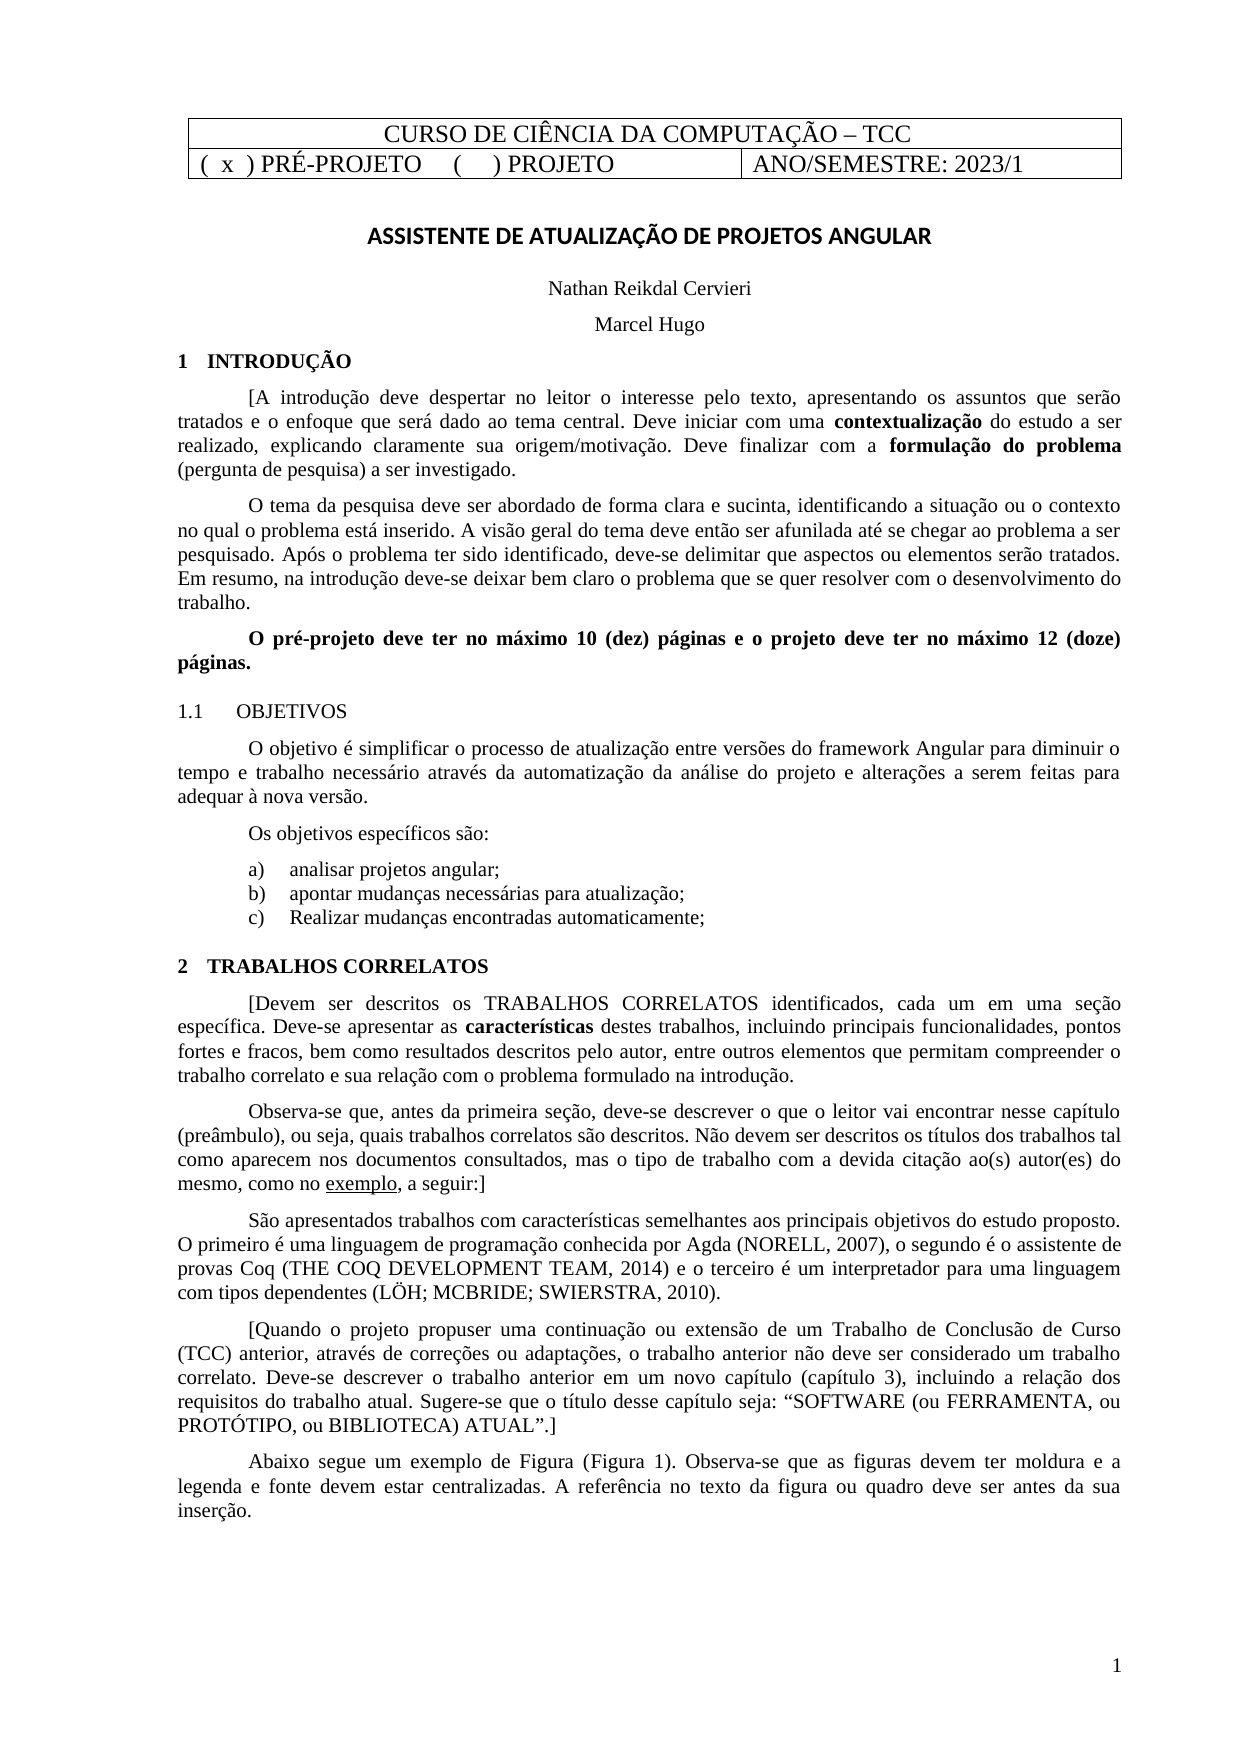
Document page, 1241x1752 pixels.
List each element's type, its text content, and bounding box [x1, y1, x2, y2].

text [Quando o projeto propuser uma continuação ou extensão de um Trabalho de Conclusão de Curso (TCC) anterior, através de correções ou adaptações, o trabalho anterior não deve ser considerado um trabalho correlato. Deve-se descrever o trabalho anterior em um novo capítulo (capítulo 3), incluindo a relação dos requisitos do trabalho atual. Sugere-se que o título desse capítulo seja: “SOFTWARE (ou FERRAMENTA, ou PROTÓTIPO, ou BIBLIOTECA) ATUAL”.] [177, 1317, 1122, 1437]
text ASSISTENTE DE ATUALIZAÇÃO DE PROJETOS ANGULAR [177, 220, 1122, 251]
text [Devem ser descritos os TRABALHOS CORRELATOS identificados, cada um em uma seção específica. Deve-se apresentar as características destes trabalhos, incluindo principais funcionalidades, pontos fortes e fracos, bem como resultados descritos pelo autor, entre outros elementos que permitam compreender o trabalho correlato e sua relação com o problema formulado na introdução. [177, 990, 1122, 1087]
text Marcel Hugo [177, 312, 1122, 336]
text Observa-se que, antes da primeira seção, deve-se descrever o que o leitor vai encontrar nesse capítulo (preâmbulo), ou seja, quais trabalhos correlatos são descritos. Não devem ser descritos os títulos dos trabalhos tal como aparecem nos documentos consultados, mas o tipo de trabalho com a devida citação ao(s) autor(es) do mesmo, como no exemplo, a seguir:] [177, 1099, 1122, 1195]
text Os objetivos específicos são: [177, 821, 1122, 845]
text O objetivo é simplificar o processo de atualização entre versões do framework Angular para diminuir o tempo e trabalho necessário através da automatização da análise do projeto e alterações a serem feitas para adequar à nova versão. [177, 736, 1122, 808]
table_header CURSO DE CIÊNCIA DA COMPUTAÇÃO – TCC [189, 119, 1121, 148]
text São apresentados trabalhos com características semelhantes aos principais objetivos do estudo proposto. O primeiro é uma linguagem de programação conhecida por Agda (NORELL, 2007), o segundo é o assistente de provas Coq (THE COQ DEVELOPMENT TEAM, 2014) e o terceiro é um interpretador para uma linguagem com tipos dependentes (LÖH; MCBRIDE; SWIERSTRA, 2010). [177, 1208, 1122, 1304]
text O tema da pesquisa deve ser abordado de forma clara e sucinta, identificando a situação ou o contexto no qual o problema está inserido. A visão geral do tema deve então ser afunilada até se chegar ao problema a ser pesquisado. Após o problema ter sido identificado, deve-se delimitar que aspectos ou elementos serão tratados. Em resumo, na introdução deve-se deixar bem claro o problema que se quer resolver com o desenvolvimento do trabalho. [177, 493, 1122, 614]
text Abaixo segue um exemplo de Figura (Figura 1). Observa-se que as figuras devem ter moldura e a legenda e fonte devem estar centralizadas. A referência no texto da figura ou quadro deve ser antes da sua inserção. [177, 1449, 1122, 1522]
text [A introdução deve despertar no leitor o interesse pelo texto, apresentando os assuntos que serão tratados e o enfoque que será dado ao tema central. Deve iniciar com uma contextualização do estudo a ser realizado, explicando claramente sua origem/motivação. Deve finalizar com a formulação do problema (pergunta de pesquisa) a ser investigado. [177, 385, 1122, 481]
text Nathan Reikdal Cervieri [177, 276, 1122, 299]
table_cell ANO/SEMESTRE: 2023/1 [742, 149, 1121, 178]
table_cell ( x ) PRÉ-PROJETO ( ) PROJETO [189, 149, 741, 178]
subtitle trabalhos correlatos [177, 954, 1122, 978]
text O pré-projeto deve ter no máximo 10 (dez) páginas e o projeto deve ter no máximo 12 (doze) páginas. [177, 626, 1122, 674]
subtitle Introdução [177, 349, 1122, 373]
text apontar mudanças necessárias para atualização; [248, 881, 1122, 905]
text analisar projetos angular; [248, 857, 1122, 881]
text Realizar mudanças encontradas automaticamente; [248, 905, 1122, 929]
subtitle OBJETIVOS [177, 699, 1122, 723]
